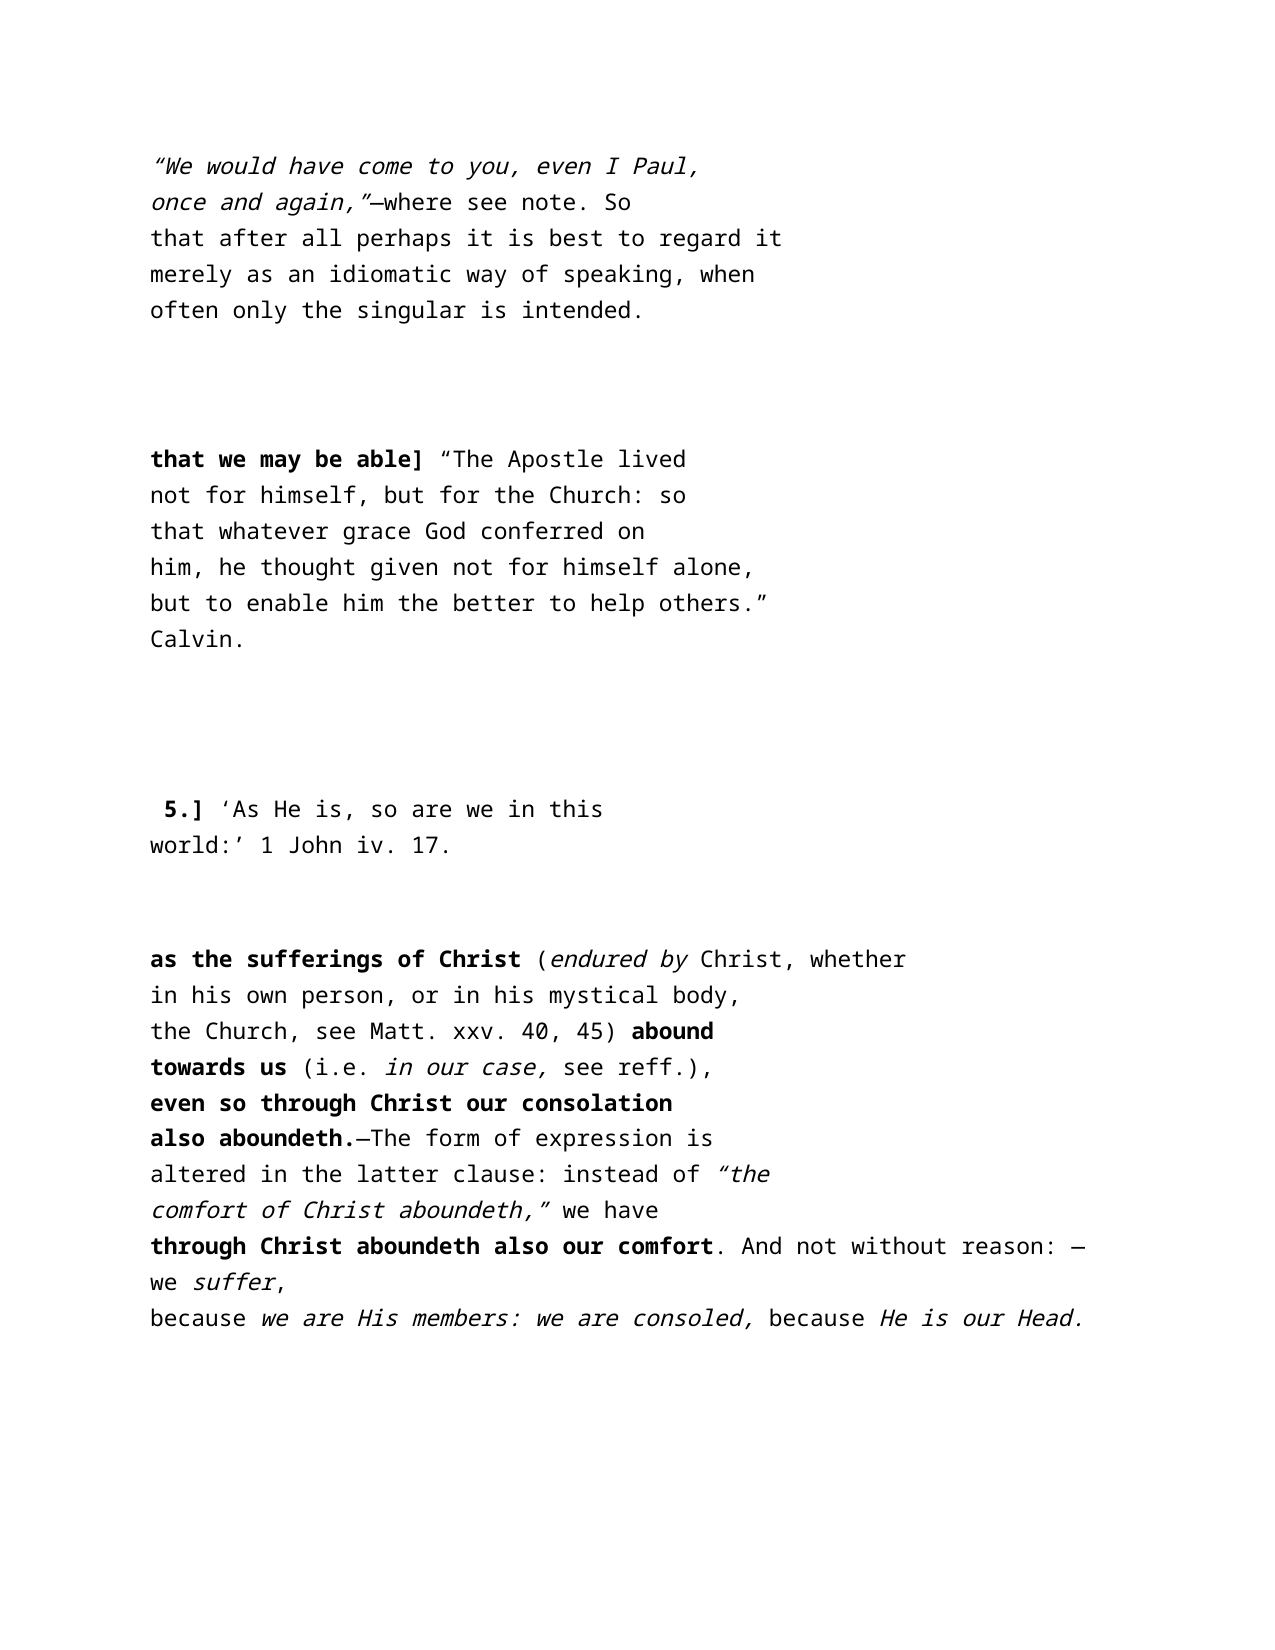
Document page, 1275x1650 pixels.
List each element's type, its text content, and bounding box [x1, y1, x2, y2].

text as the sufferings of Christ (endured by Christ, whether in his own person, or in his mystical body, the Church, see Matt. xxv. 40, 45) abound towards us (i.e. in our case, see reff.), even so through Christ our consolation also aboundeth.—The form of expression is altered in the latter clause: instead of “the comfort of Christ aboundeth,” we have through Christ aboundeth also our comfort. And not without reason: — we suffer, because we are His members: we are consoled, because He is our Head. [150, 943, 1125, 1333]
text that we may be able] “The Apostle lived not for himself, but for the Church: so that whatever grace God conferred on him, he thought given not for himself alone, but to enable him the better to help others.” Calvin. [150, 407, 1125, 654]
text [150, 150, 1125, 325]
text 5.] ‘As He is, so are we in this world:’ 1 John iv. 17. [150, 793, 1125, 860]
